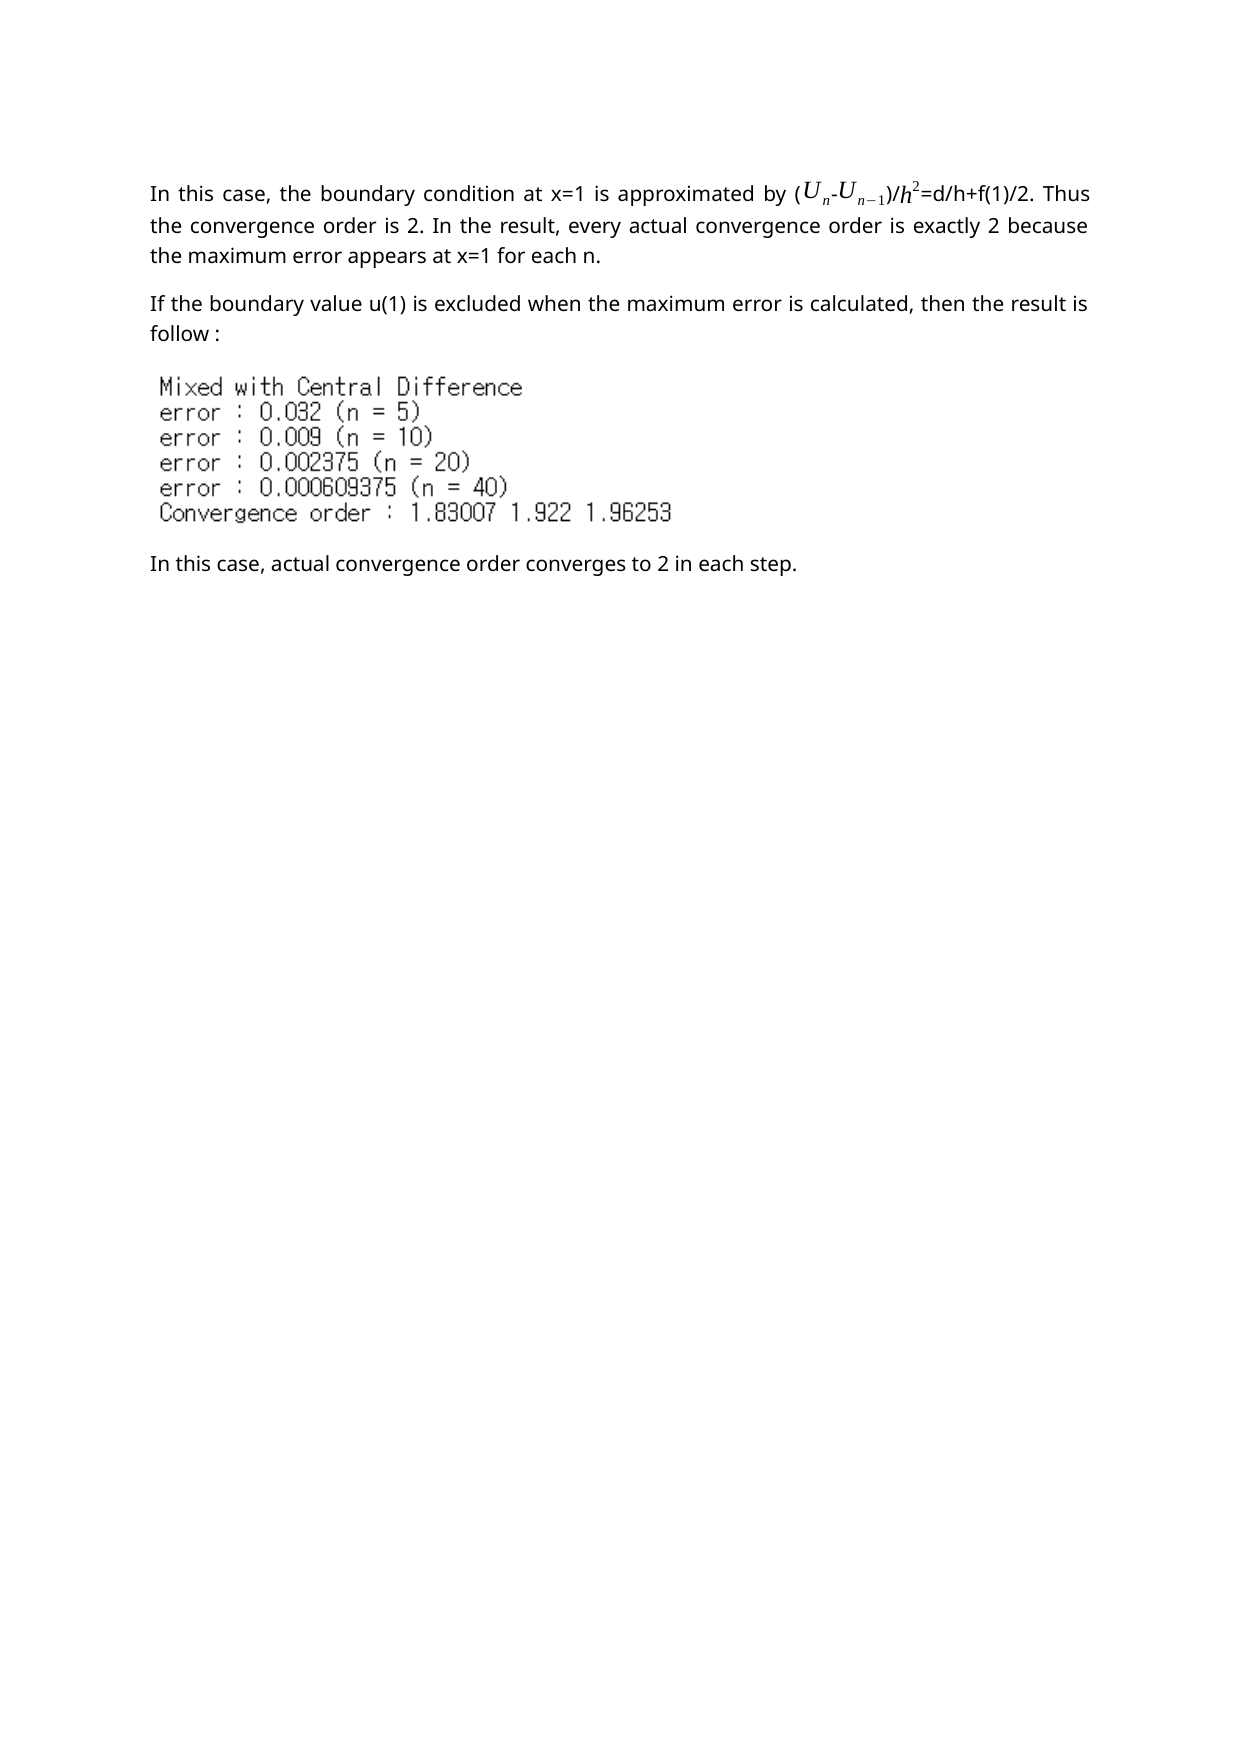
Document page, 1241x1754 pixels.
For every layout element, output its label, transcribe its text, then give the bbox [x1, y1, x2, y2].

picture [150, 366, 683, 531]
text In this case, the boundary condition at x=1 is approximated by (-)/=d/h+f(1)/2. Thus the convergence order is 2. In the result, every actual convergence order is exactly 2 because the maximum error appears at x=1 for each n. [150, 177, 1090, 270]
text In this case, actual convergence order converges to 2 in each step. [150, 549, 1090, 578]
text If the boundary value u(1) is excluded when the maximum error is calculated, then the result is follow : [150, 289, 1090, 348]
